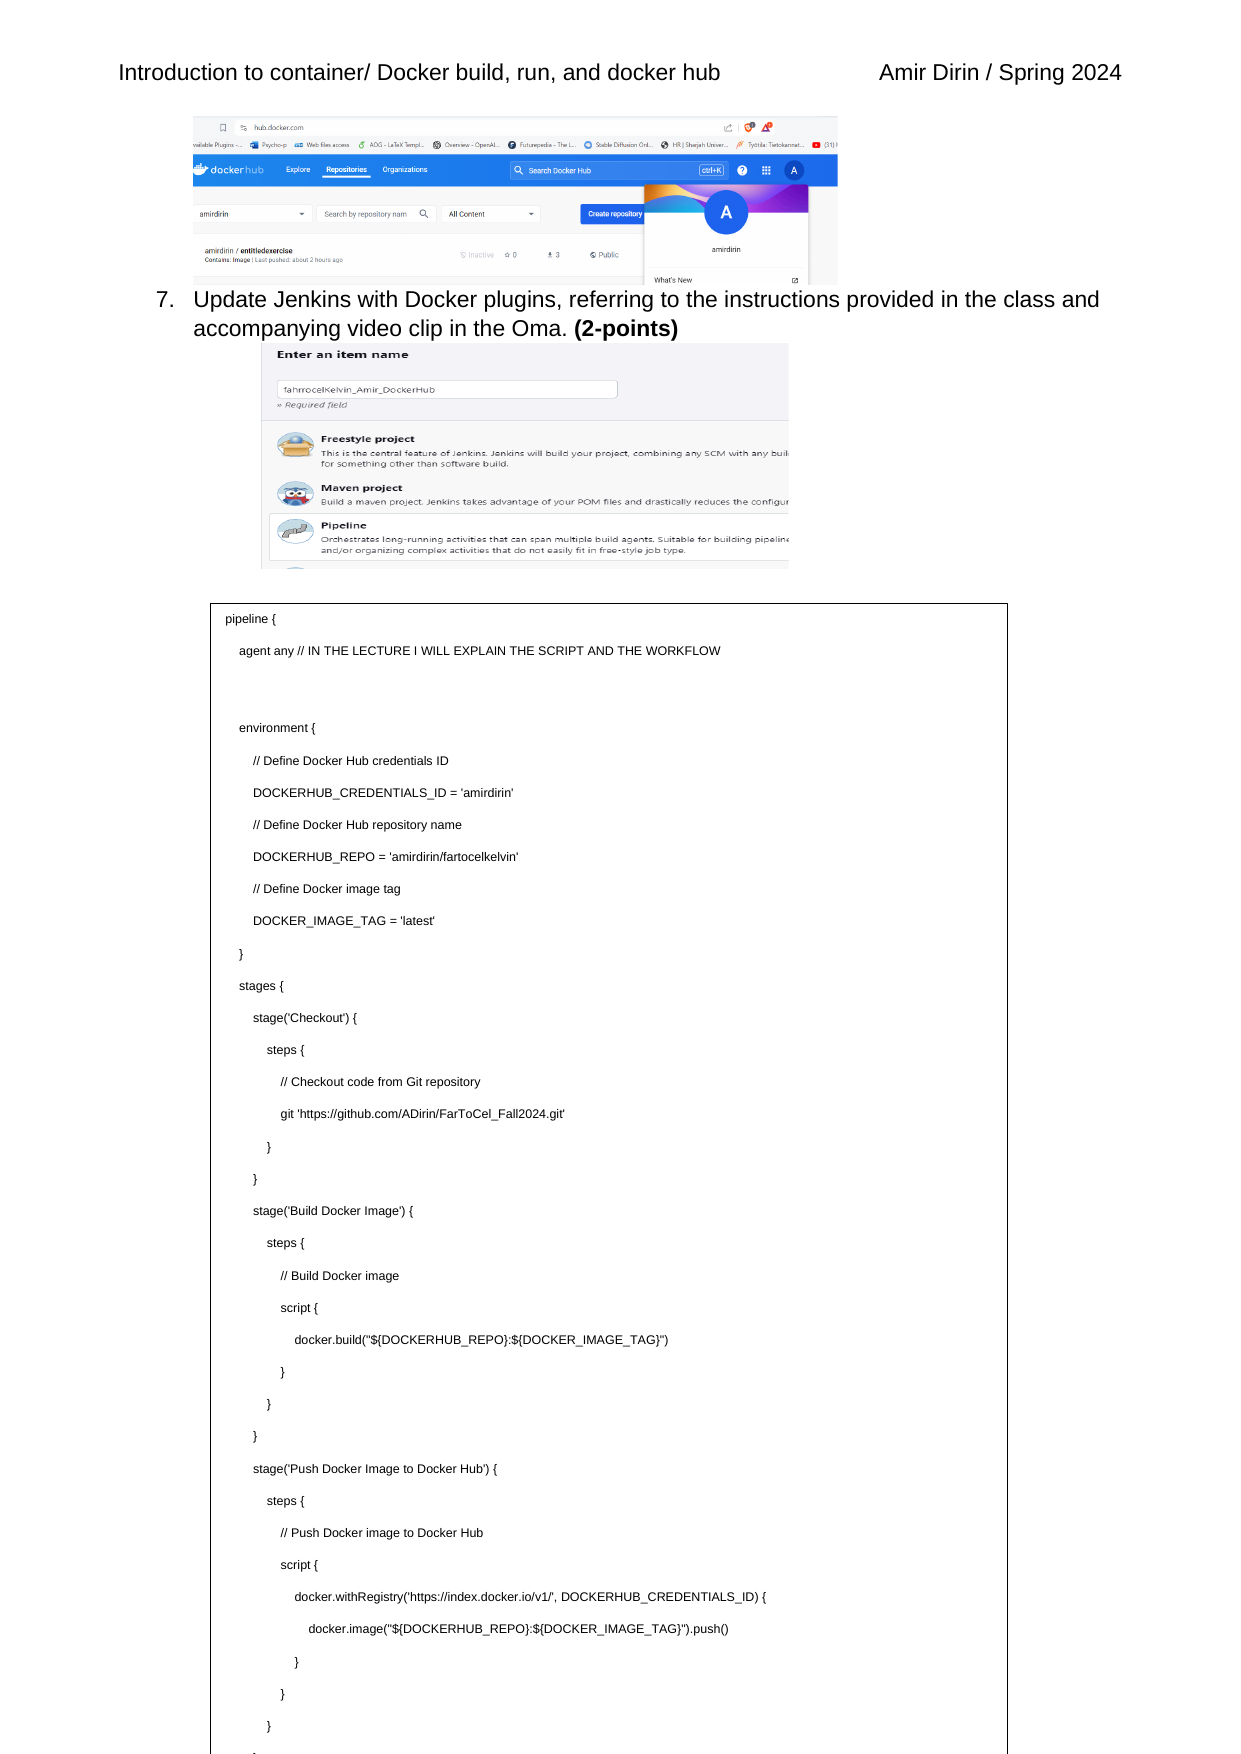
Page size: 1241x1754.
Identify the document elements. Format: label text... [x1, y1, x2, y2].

picture [193, 116, 838, 285]
picture [193, 343, 789, 569]
list Update Jenkins with Docker plugins, referring to the instructions provided in the class and accompanying video clip in the Oma. (2-points) [156, 286, 1181, 341]
